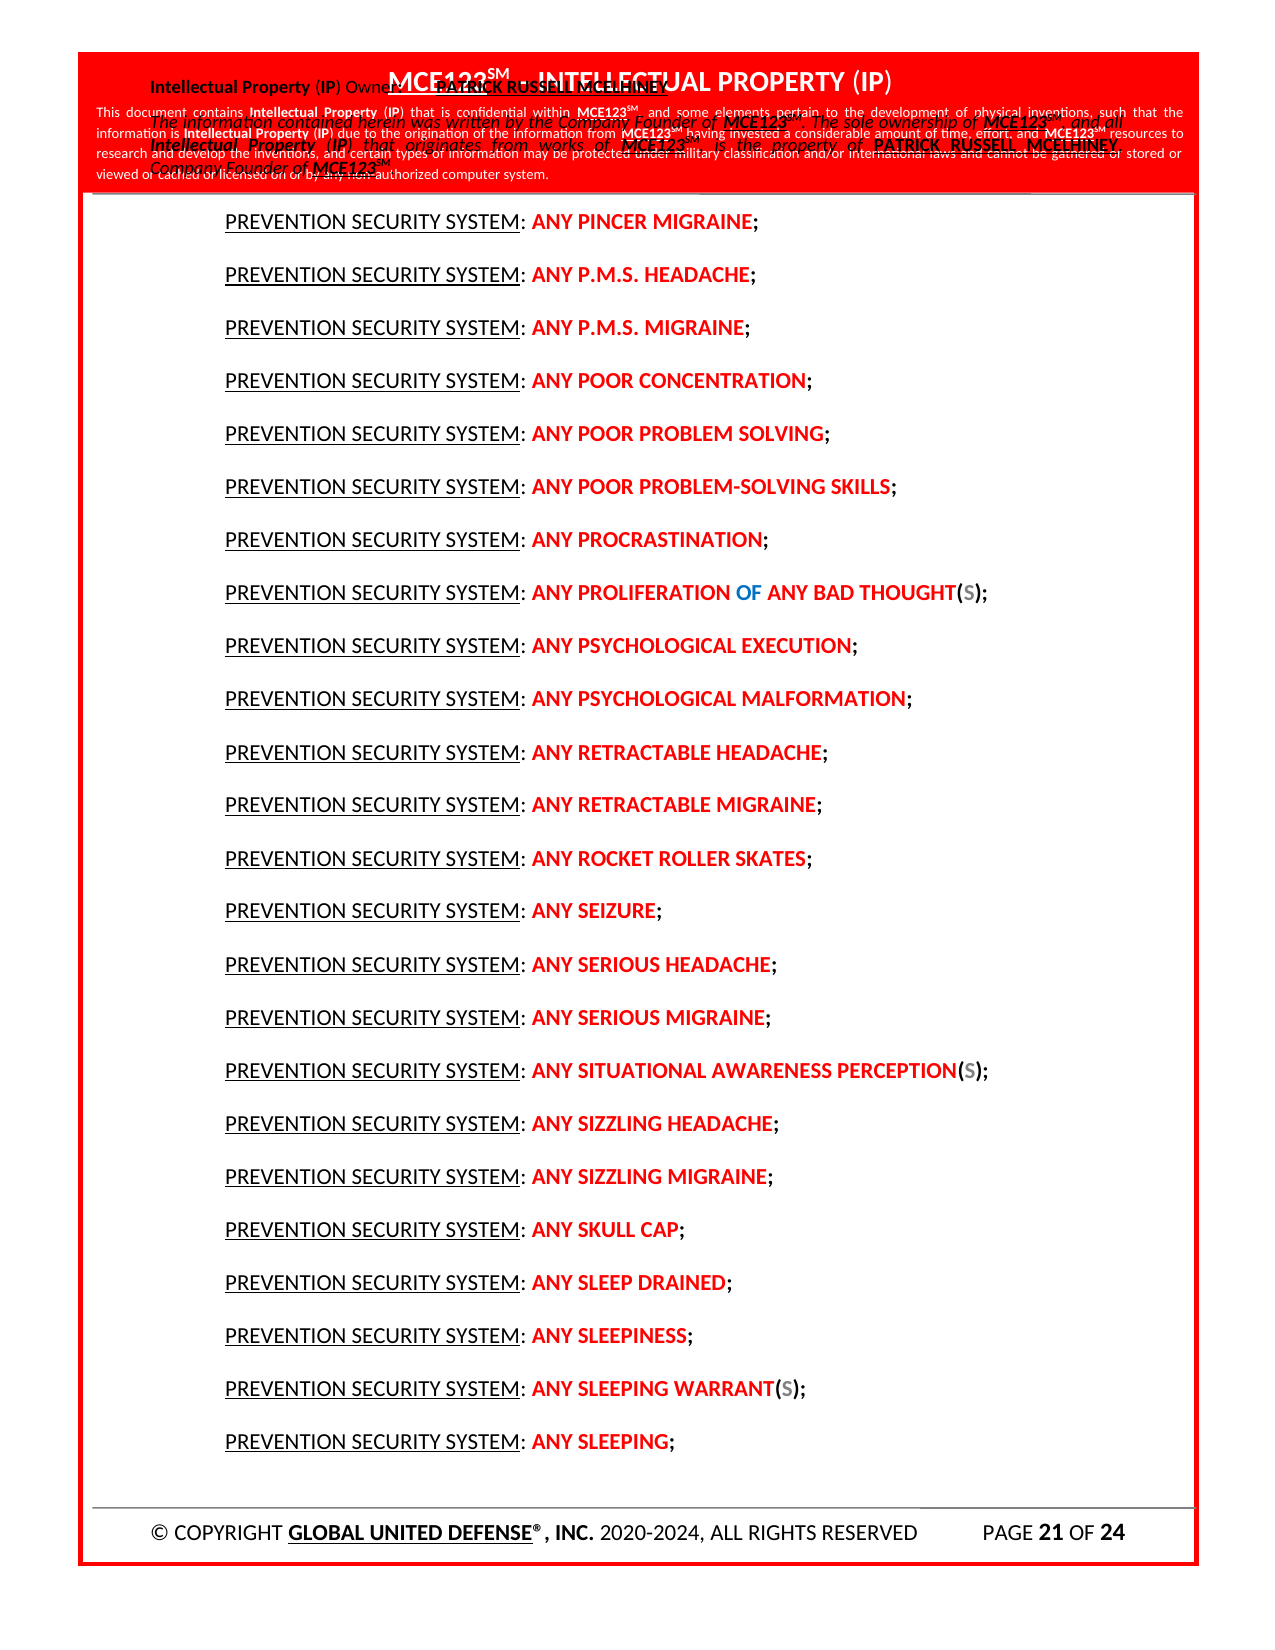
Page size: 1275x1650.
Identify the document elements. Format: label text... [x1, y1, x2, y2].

text PREVENTION SECURITY SYSTEM: ANY SKULL CAP; [225, 1215, 1125, 1243]
text PREVENTION SECURITY SYSTEM: ANY PROLIFERATION OF ANY BAD THOUGHT(S); [225, 578, 1125, 607]
text PREVENTION SECURITY SYSTEM: ANY RETRACTABLE MIGRAINE; [225, 791, 1125, 819]
text PREVENTION SECURITY SYSTEM: ANY SLEEP DRAINED; [225, 1268, 1125, 1296]
text PREVENTION SECURITY SYSTEM: ANY POOR PROBLEM SOLVING; [225, 419, 1125, 447]
text PREVENTION SECURITY SYSTEM: ANY PINCER MIGRAINE; [225, 207, 1125, 235]
text PREVENTION SECURITY SYSTEM: ANY P.M.S. MIGRAINE; [225, 313, 1125, 341]
text PREVENTION SECURITY SYSTEM: ANY SEIZURE; [225, 897, 1125, 925]
text PREVENTION SECURITY SYSTEM: ANY PROCRASTINATION; [225, 526, 1125, 553]
text PREVENTION SECURITY SYSTEM: ANY SLEEPING; [225, 1427, 1125, 1455]
text PREVENTION SECURITY SYSTEM: ANY PSYCHOLOGICAL EXECUTION; [225, 632, 1125, 659]
text PREVENTION SECURITY SYSTEM: ANY PSYCHOLOGICAL MALFORMATION; [225, 684, 1125, 713]
text PREVENTION SECURITY SYSTEM: ANY SLEEPING WARRANT(S); [225, 1374, 1125, 1402]
text PREVENTION SECURITY SYSTEM: ANY SLEEPINESS; [225, 1321, 1125, 1349]
text PREVENTION SECURITY SYSTEM: ANY RETRACTABLE HEADACHE; [225, 738, 1125, 766]
text PREVENTION SECURITY SYSTEM: ANY SIZZLING HEADACHE; [225, 1109, 1125, 1137]
text PREVENTION SECURITY SYSTEM: ANY SIZZLING MIGRAINE; [225, 1162, 1125, 1190]
text PREVENTION SECURITY SYSTEM: ANY P.M.S. HEADACHE; [225, 260, 1125, 288]
text PREVENTION SECURITY SYSTEM: ANY SERIOUS MIGRAINE; [225, 1003, 1125, 1031]
text PREVENTION SECURITY SYSTEM: ANY POOR CONCENTRATION; [225, 366, 1125, 394]
text PREVENTION SECURITY SYSTEM: ANY POOR PROBLEM-SOLVING SKILLS; [225, 472, 1125, 501]
text PREVENTION SECURITY SYSTEM: ANY SITUATIONAL AWARENESS PERCEPTION(S); [225, 1056, 1125, 1084]
text PREVENTION SECURITY SYSTEM: ANY ROCKET ROLLER SKATES; [225, 844, 1125, 872]
text PREVENTION SECURITY SYSTEM: ANY SERIOUS HEADACHE; [225, 950, 1125, 978]
